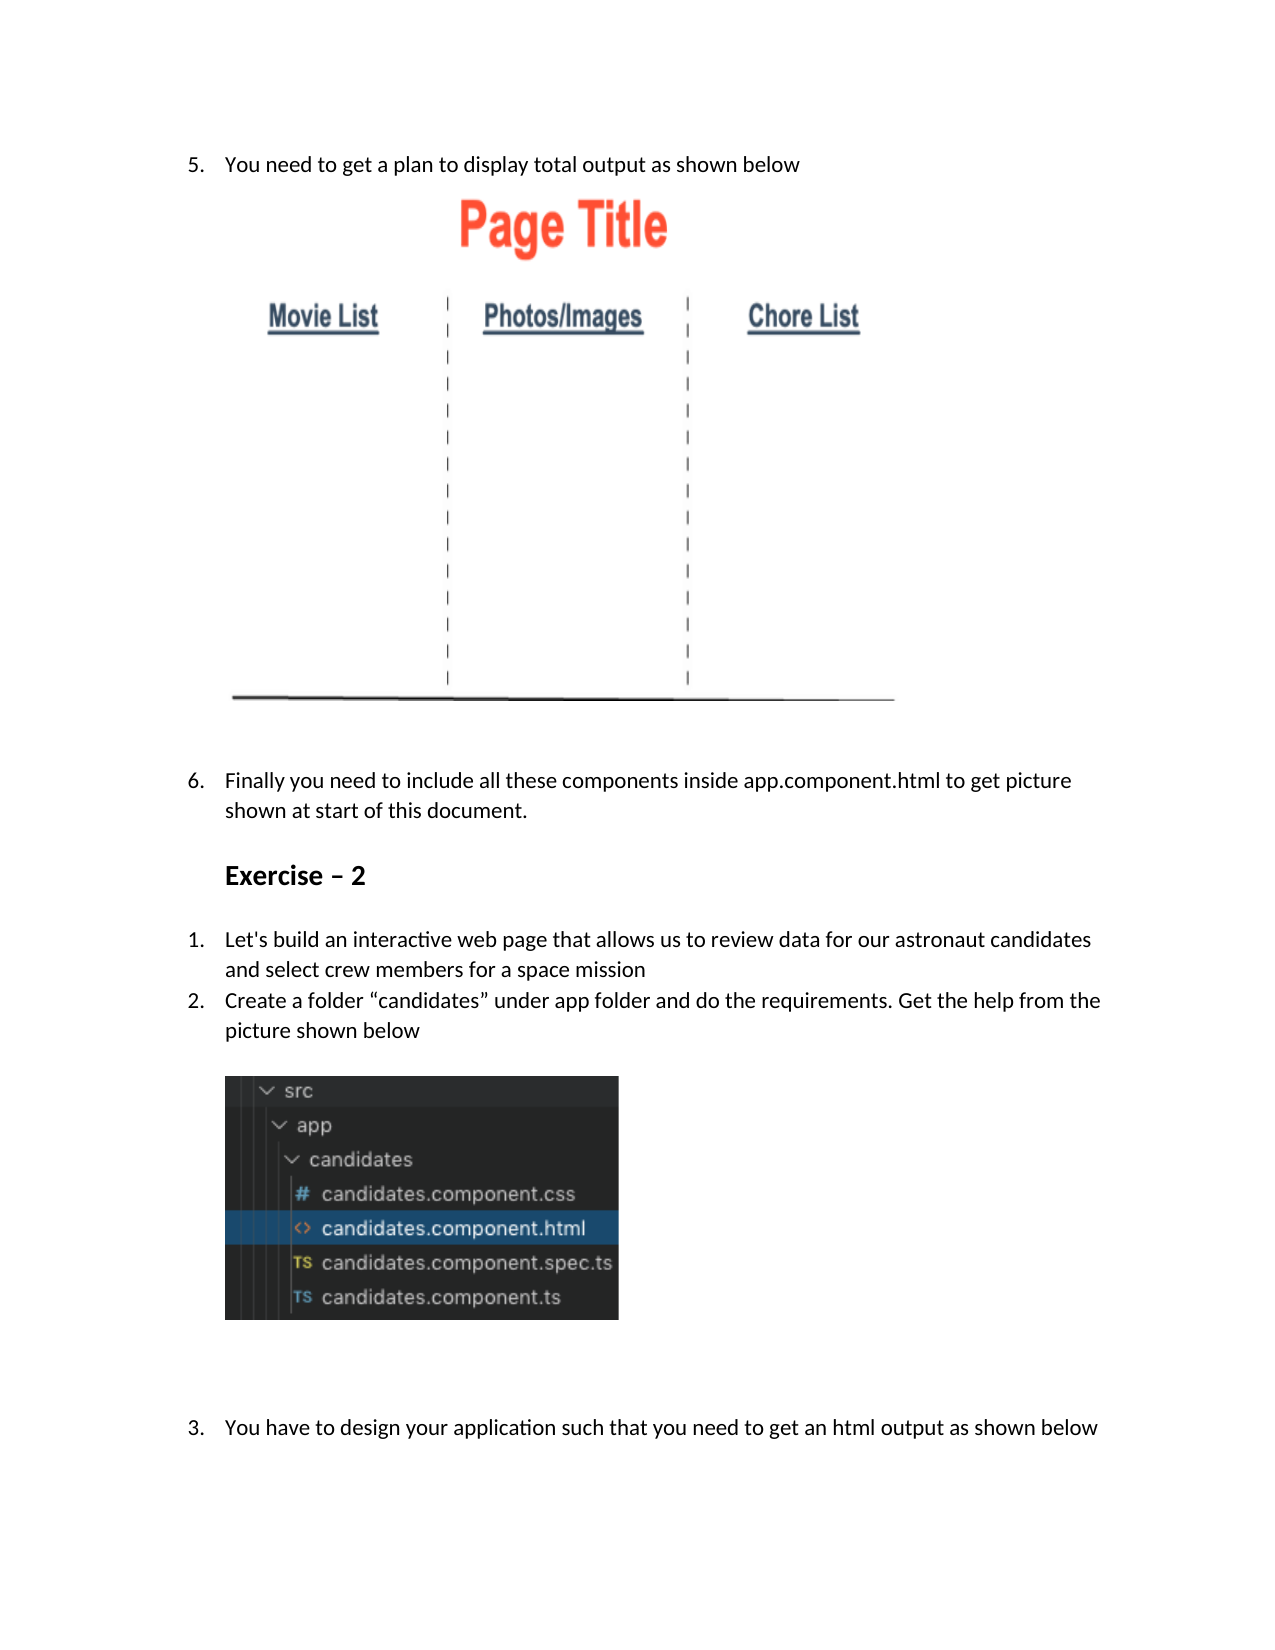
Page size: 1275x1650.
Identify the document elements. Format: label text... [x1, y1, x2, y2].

list Let's build an interactive web page that allows us to review data for our astronaut candidates and select crew members for a space mission [187, 925, 1125, 983]
list Finally you need to include all these components inside app.component.html to get picture shown at start of this document. [187, 766, 1125, 824]
list You have to design your application such that you need to get an html output as shown below [187, 1413, 1125, 1441]
picture [225, 1076, 619, 1320]
list Exercise – 2 [225, 857, 1125, 892]
list You need to get a plan to display total output as shown below [187, 150, 1125, 178]
list Create a folder “candidates” under app folder and do the requirements. Get the help from the picture shown below [187, 986, 1125, 1044]
picture [225, 180, 899, 701]
